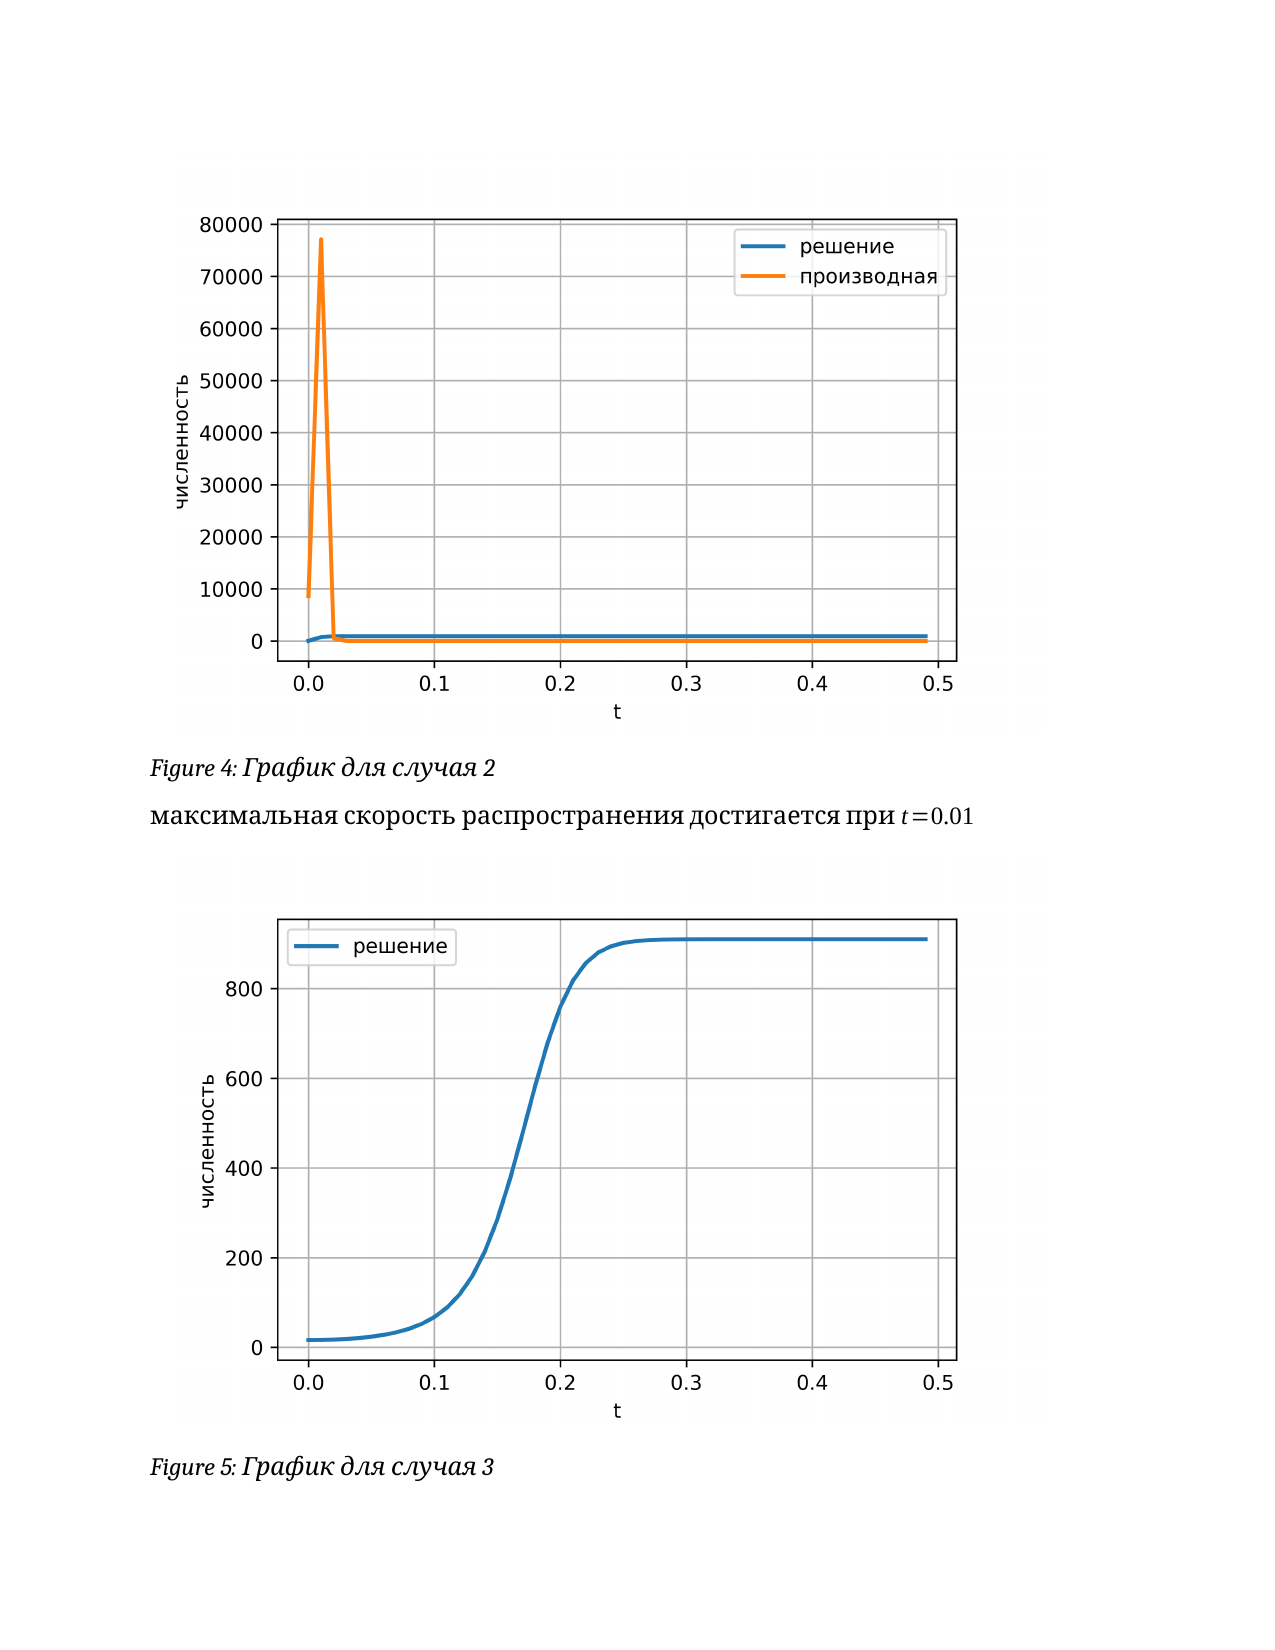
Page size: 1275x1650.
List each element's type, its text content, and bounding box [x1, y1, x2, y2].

text Figure 4: График для случая 2 [150, 754, 1125, 783]
picture [168, 849, 1044, 1433]
picture [168, 150, 1044, 734]
text Figure 5: График для случая 3 [150, 1453, 1125, 1482]
text максимальная скорость распространения достигается при [150, 802, 1125, 830]
